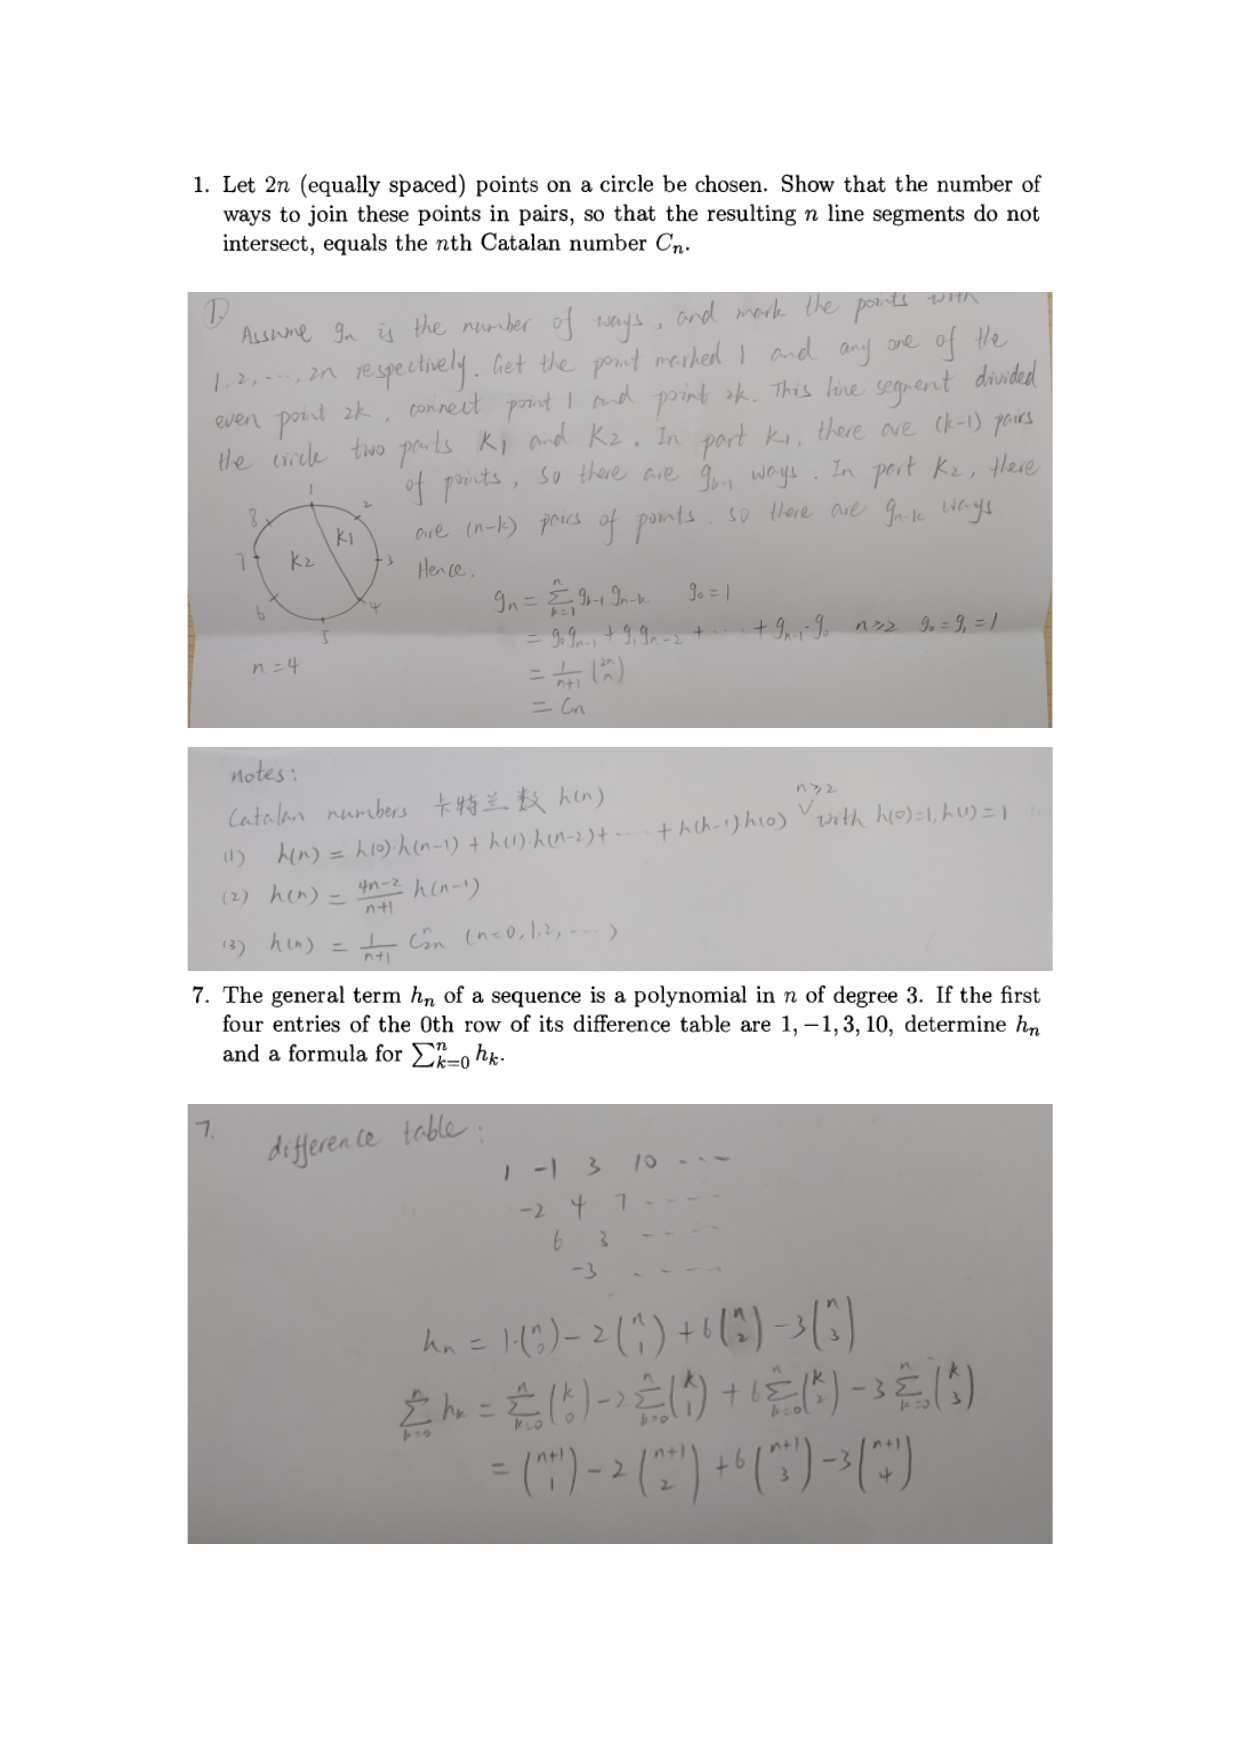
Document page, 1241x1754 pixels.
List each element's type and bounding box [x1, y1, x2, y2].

picture [187, 1104, 1053, 1544]
picture [187, 162, 1053, 267]
picture [187, 292, 1053, 728]
picture [187, 747, 1053, 971]
picture [187, 974, 1053, 1078]
